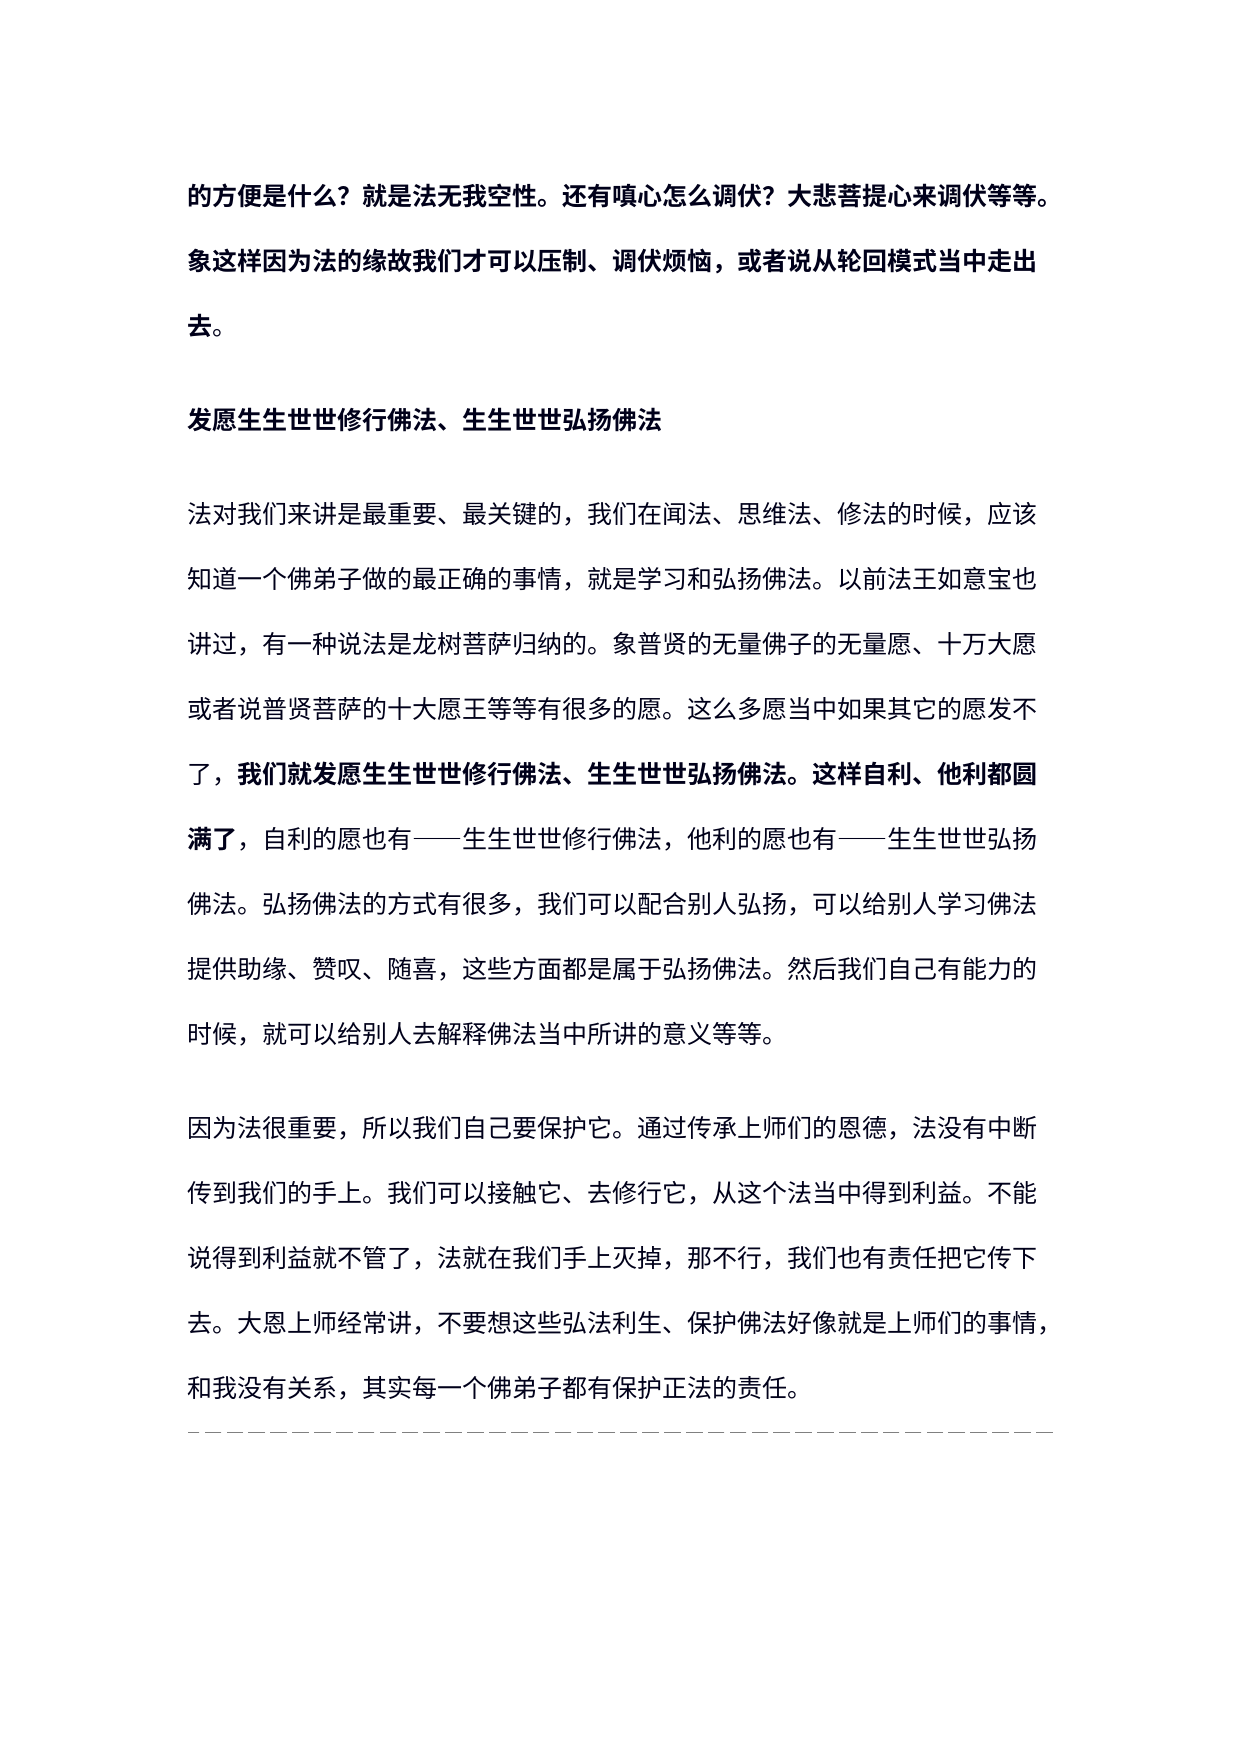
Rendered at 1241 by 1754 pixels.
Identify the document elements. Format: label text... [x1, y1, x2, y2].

text 因为法很重要，所以我们自己要保护它。通过传承上师们的恩德，法没有中断传到我们的手上。我们可以接触它、去修行它，从这个法当中得到利益。不能说得到利益就不管了，法就在我们手上灭掉，那不行，我们也有责任把它传下去。大恩上师经常讲，不要想这些弘法利生、保护佛法好像就是上师们的事情，和我没有关系，其实每一个佛弟子都有保护正法的责任。 [187, 1094, 1053, 1433]
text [187, 162, 1053, 357]
text 法对我们来讲是最重要、最关键的，我们在闻法、思维法、修法的时候，应该知道一个佛弟子做的最正确的事情，就是学习和弘扬佛法。以前法王如意宝也讲过，有一种说法是龙树菩萨归纳的。象普贤的无量佛子的无量愿、十万大愿或者说普贤菩萨的十大愿王等等有很多的愿。这么多愿当中如果其它的愿发不了，我们就发愿生生世世修行佛法、生生世世弘扬佛法。这样自利、他利都圆满了，自利的愿也有——生生世世修行佛法，他利的愿也有——生生世世弘扬佛法。弘扬佛法的方式有很多，我们可以配合别人弘扬，可以给别人学习佛法提供助缘、赞叹、随喜，这些方面都是属于弘扬佛法。然后我们自己有能力的时候，就可以给别人去解释佛法当中所讲的意义等等。 [187, 480, 1053, 1065]
text 发愿生生世世修行佛法、生生世世弘扬佛法 [187, 386, 1053, 451]
